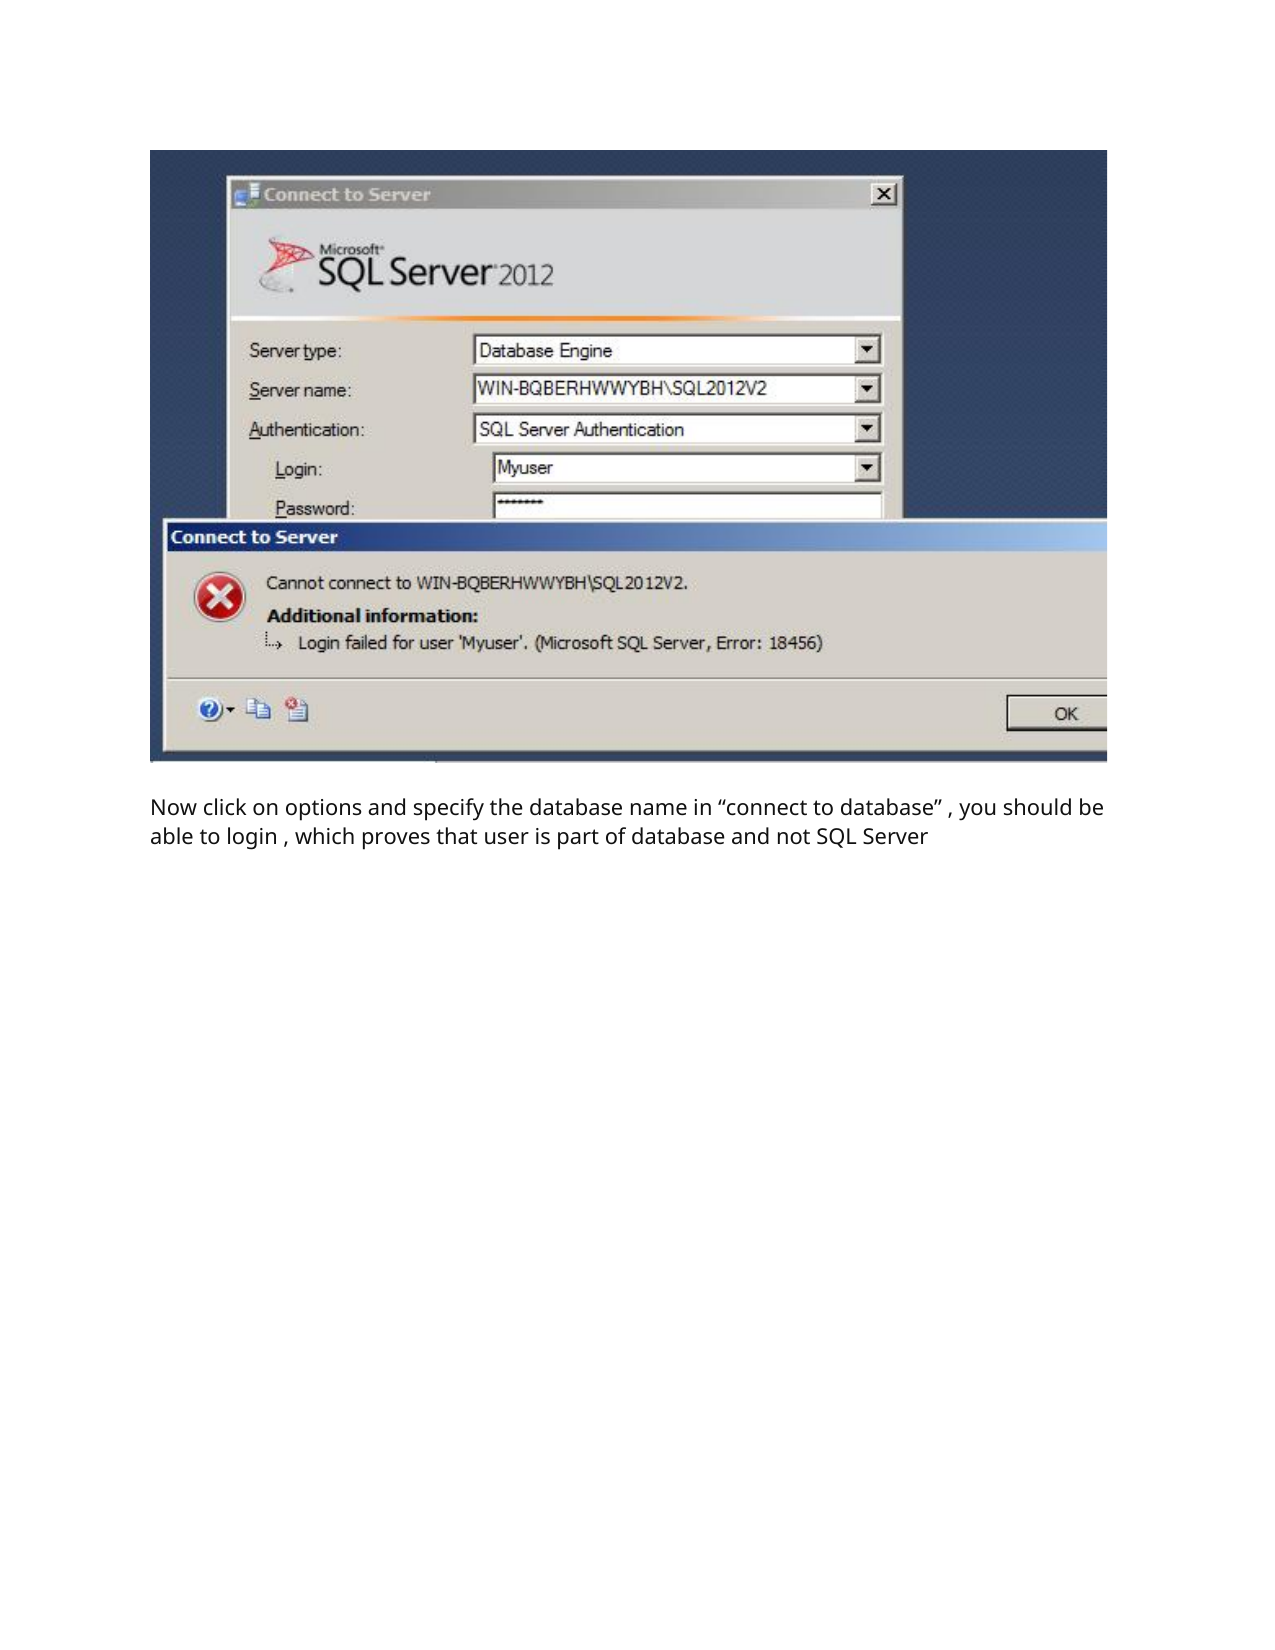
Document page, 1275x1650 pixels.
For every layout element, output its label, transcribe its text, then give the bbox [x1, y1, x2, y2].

picture [150, 150, 1108, 763]
text Now click on options and specify the database name in “connect to database” , you should be able to login , which proves that user is part of database and not SQL Server [150, 791, 1125, 851]
